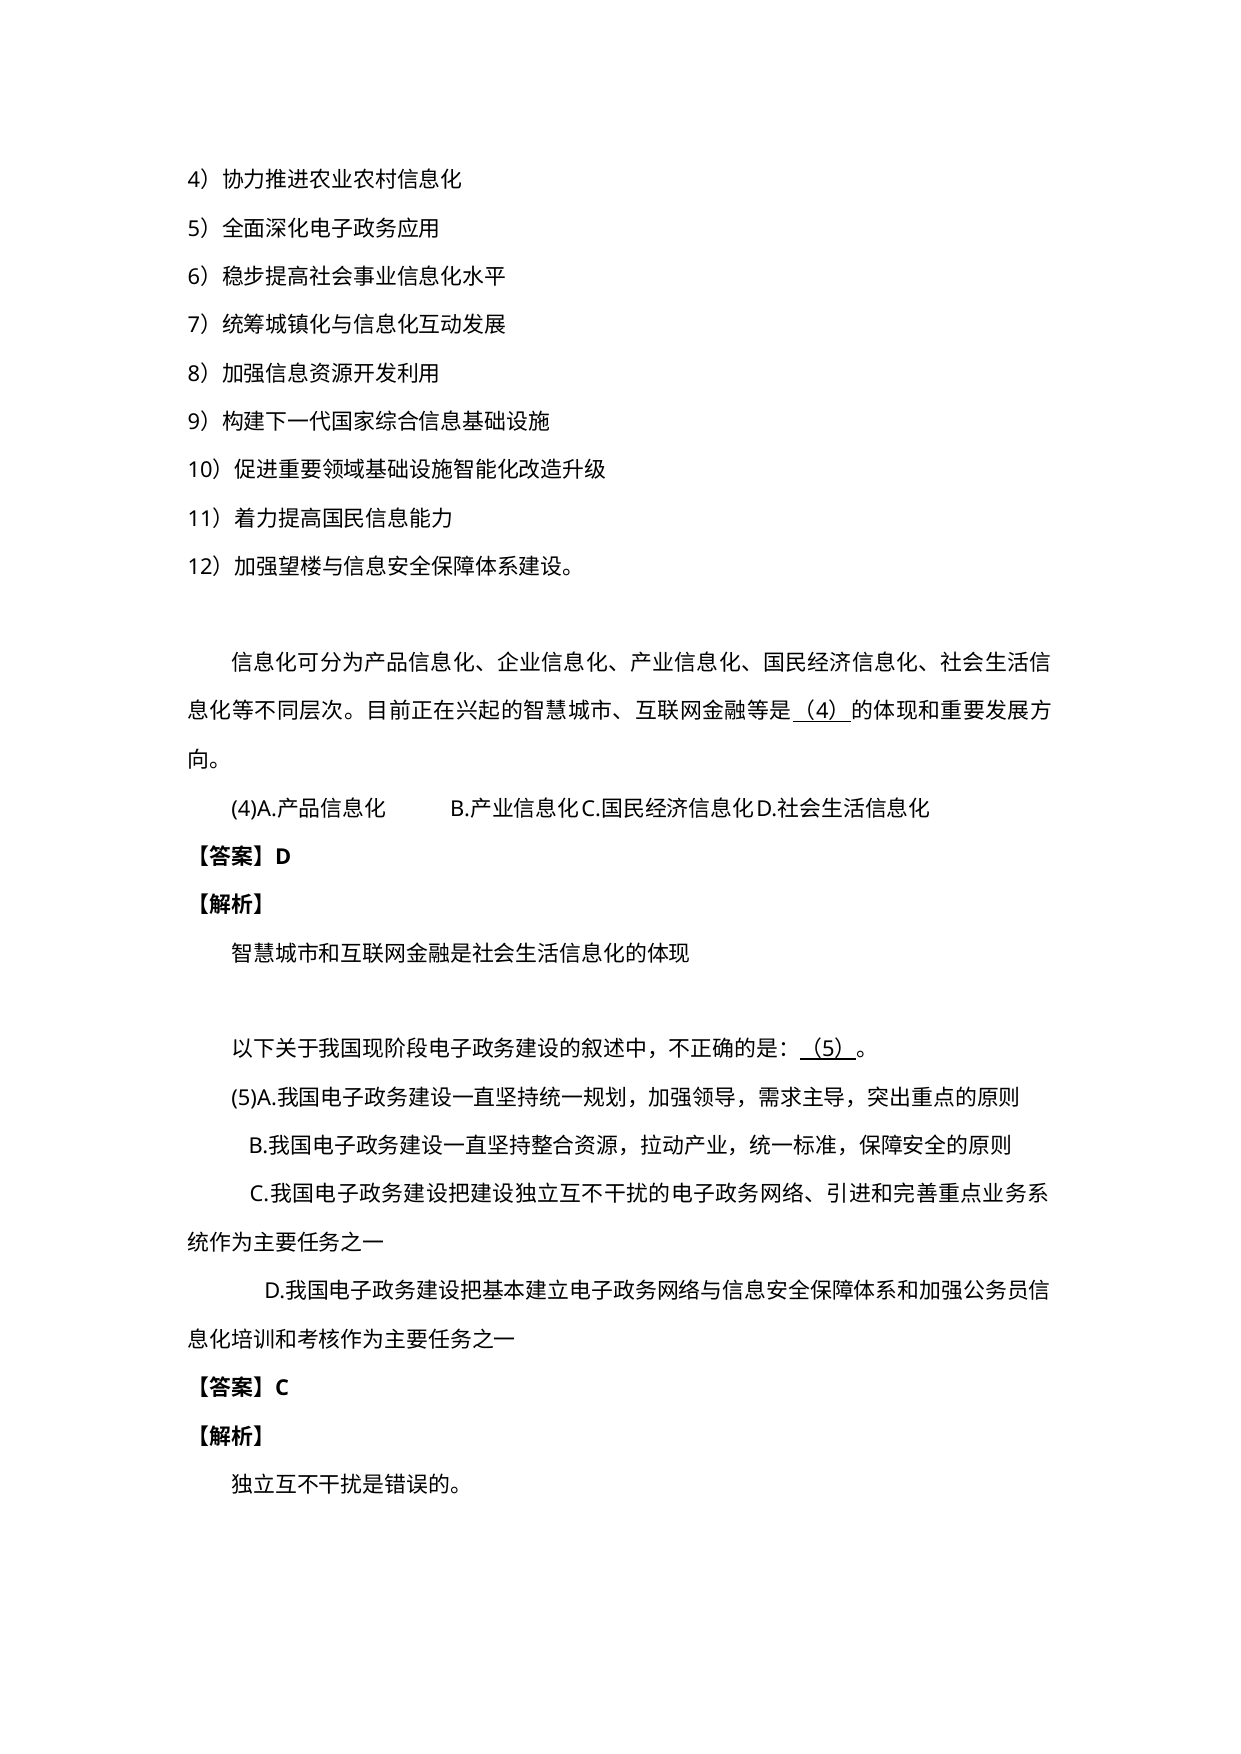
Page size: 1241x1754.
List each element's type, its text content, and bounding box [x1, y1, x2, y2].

text 【解析】 [187, 1418, 1053, 1451]
text B.我国电子政务建设一直坚持整合资源，拉动产业，统一标准，保障安全的原则 [187, 1128, 1053, 1160]
text 【答案】D [187, 838, 1053, 871]
text 11）着力提高国民信息能力 [187, 500, 1053, 533]
text 10）促进重要领域基础设施智能化改造升级 [187, 452, 1053, 484]
text 9）构建下一代国家综合信息基础设施 [187, 404, 1053, 436]
text 7）统筹城镇化与信息化互动发展 [187, 307, 1053, 339]
text 5）全面深化电子政务应用 [187, 210, 1053, 243]
text (4)A.产品信息化 B.产业信息化 C.国民经济信息化 D.社会生活信息化 [187, 790, 1053, 823]
text 以下关于我国现阶段电子政务建设的叙述中，不正确的是：（5）。 [187, 1031, 1053, 1063]
text 8）加强信息资源开发利用 [187, 355, 1053, 388]
text 信息化可分为产品信息化、企业信息化、产业信息化、国民经济信息化、社会生活信息化等不同层次。目前正在兴起的智慧城市、互联网金融等是（4）的体现和重要发展方向。 [187, 644, 1053, 774]
text (5)A.我国电子政务建设一直坚持统一规划，加强领导，需求主导，突出重点的原则 [187, 1079, 1053, 1112]
text D.我国电子政务建设把基本建立电子政务网络与信息安全保障体系和加强公务员信息化培训和考核作为主要任务之一 [187, 1273, 1053, 1354]
text 6）稳步提高社会事业信息化水平 [187, 259, 1053, 291]
text C.我国电子政务建设把建设独立互不干扰的电子政务网络、引进和完善重点业务系统作为主要任务之一 [187, 1176, 1053, 1257]
text 智慧城市和互联网金融是社会生活信息化的体现 [187, 935, 1053, 968]
text 12）加强望楼与信息安全保障体系建设。 [187, 549, 1053, 581]
text 【答案】C [187, 1370, 1053, 1403]
text 4）协力推进农业农村信息化 [187, 162, 1053, 194]
text 【解析】 [187, 887, 1053, 919]
text 独立互不干扰是错误的。 [187, 1467, 1053, 1499]
